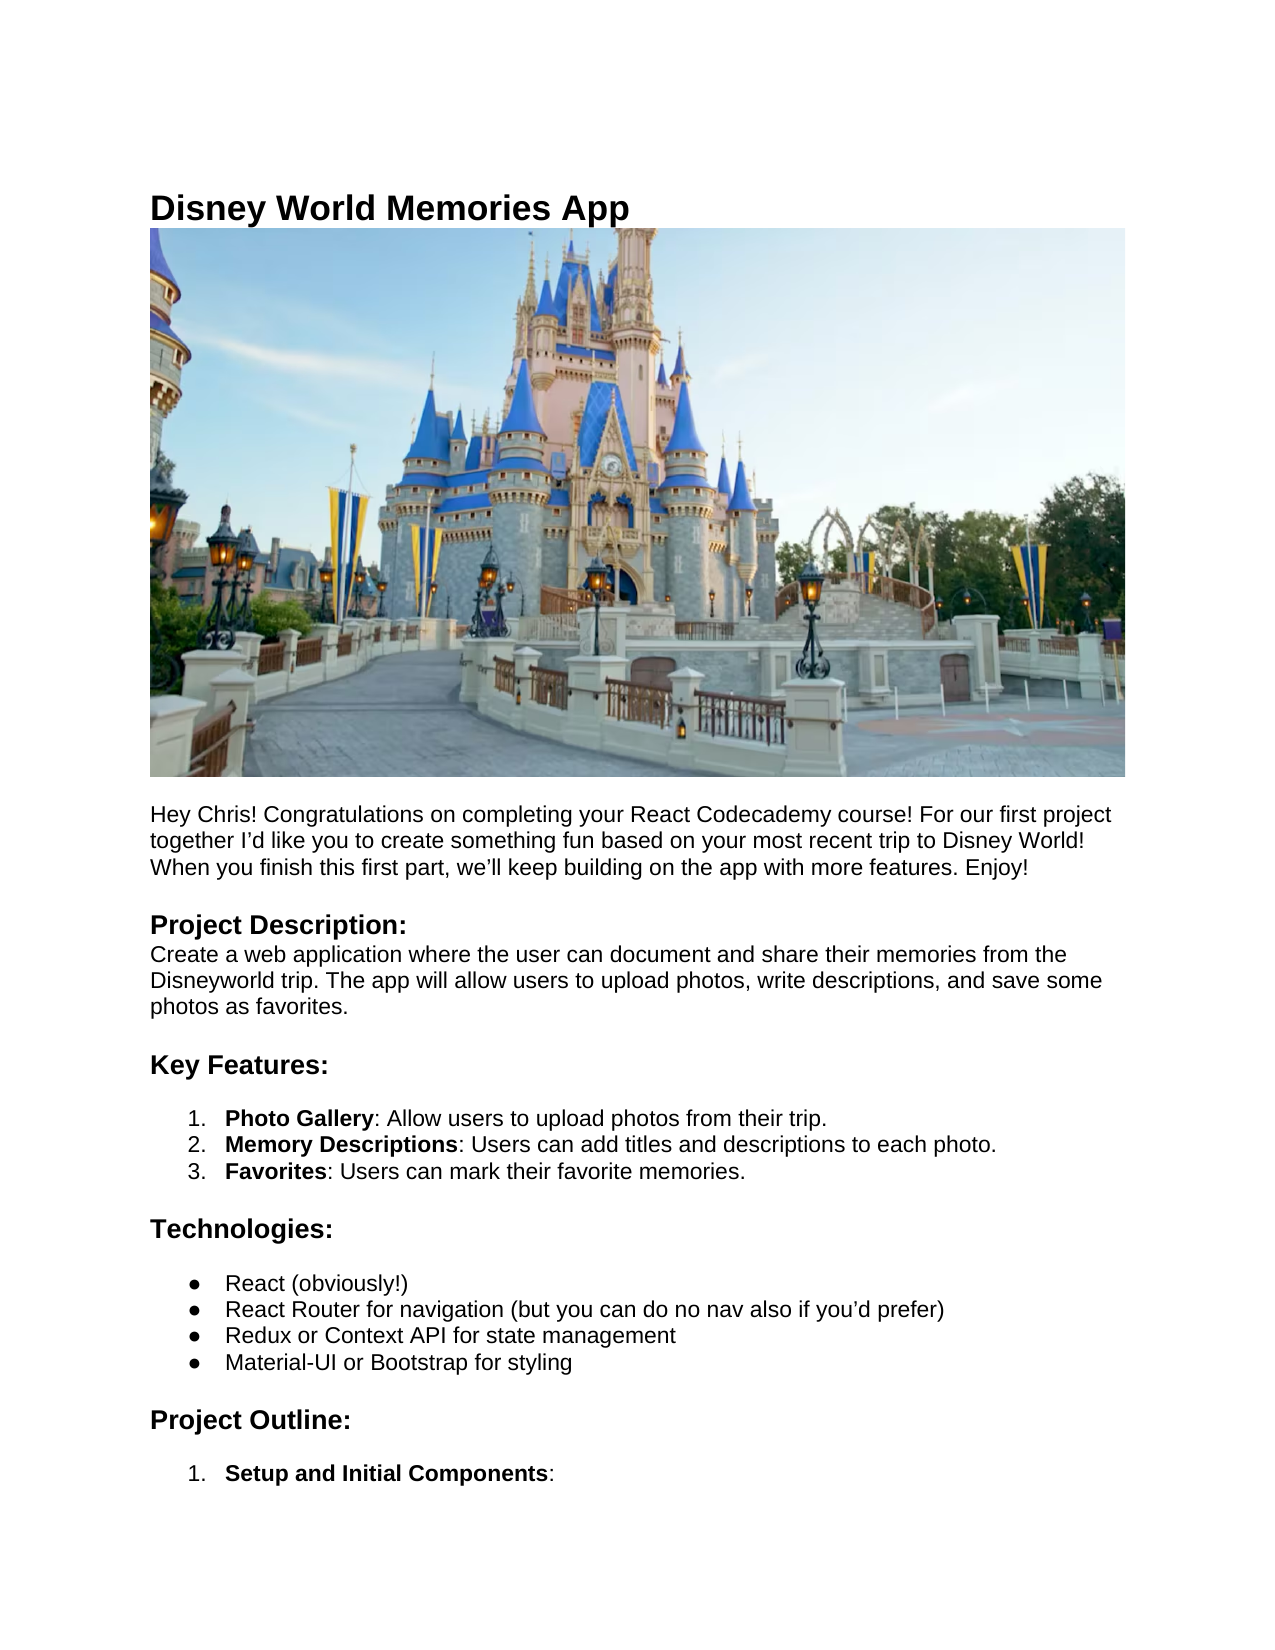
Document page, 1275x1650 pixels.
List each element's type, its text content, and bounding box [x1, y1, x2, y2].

list React (obviously!) [187, 1269, 1125, 1296]
picture [150, 228, 1125, 777]
list Material-UI or Bootstrap for styling [187, 1349, 1125, 1375]
list Memory Descriptions: Users can add titles and descriptions to each photo. [187, 1131, 1125, 1158]
text Hey Chris! Congratulations on completing your React Codecademy course! For our first project together I’d like you to create something fun based on your most recent trip to Disney World! When you finish this first part, we’ll keep building on the app with more features. Enjoy! [150, 801, 1125, 880]
subtitle Project Outline: [150, 1404, 1125, 1435]
list React Router for navigation (but you can do no nav also if you’d prefer) [187, 1296, 1125, 1322]
list Setup and Initial Components: [187, 1460, 1125, 1487]
list Redux or Context API for state management [187, 1322, 1125, 1349]
subtitle Disney World Memories App [150, 187, 1125, 228]
text Project Description: Create a web application where the user can document and share their memories from the Disneyworld trip. The app will allow users to upload photos, write descriptions, and save some photos as favorites. [150, 909, 1125, 1020]
list Favorites: Users can mark their favorite memories. [187, 1158, 1125, 1184]
subtitle Key Features: [150, 1049, 1125, 1080]
list Photo Gallery: Allow users to upload photos from their trip. [187, 1105, 1125, 1131]
subtitle Technologies: [150, 1213, 1125, 1244]
